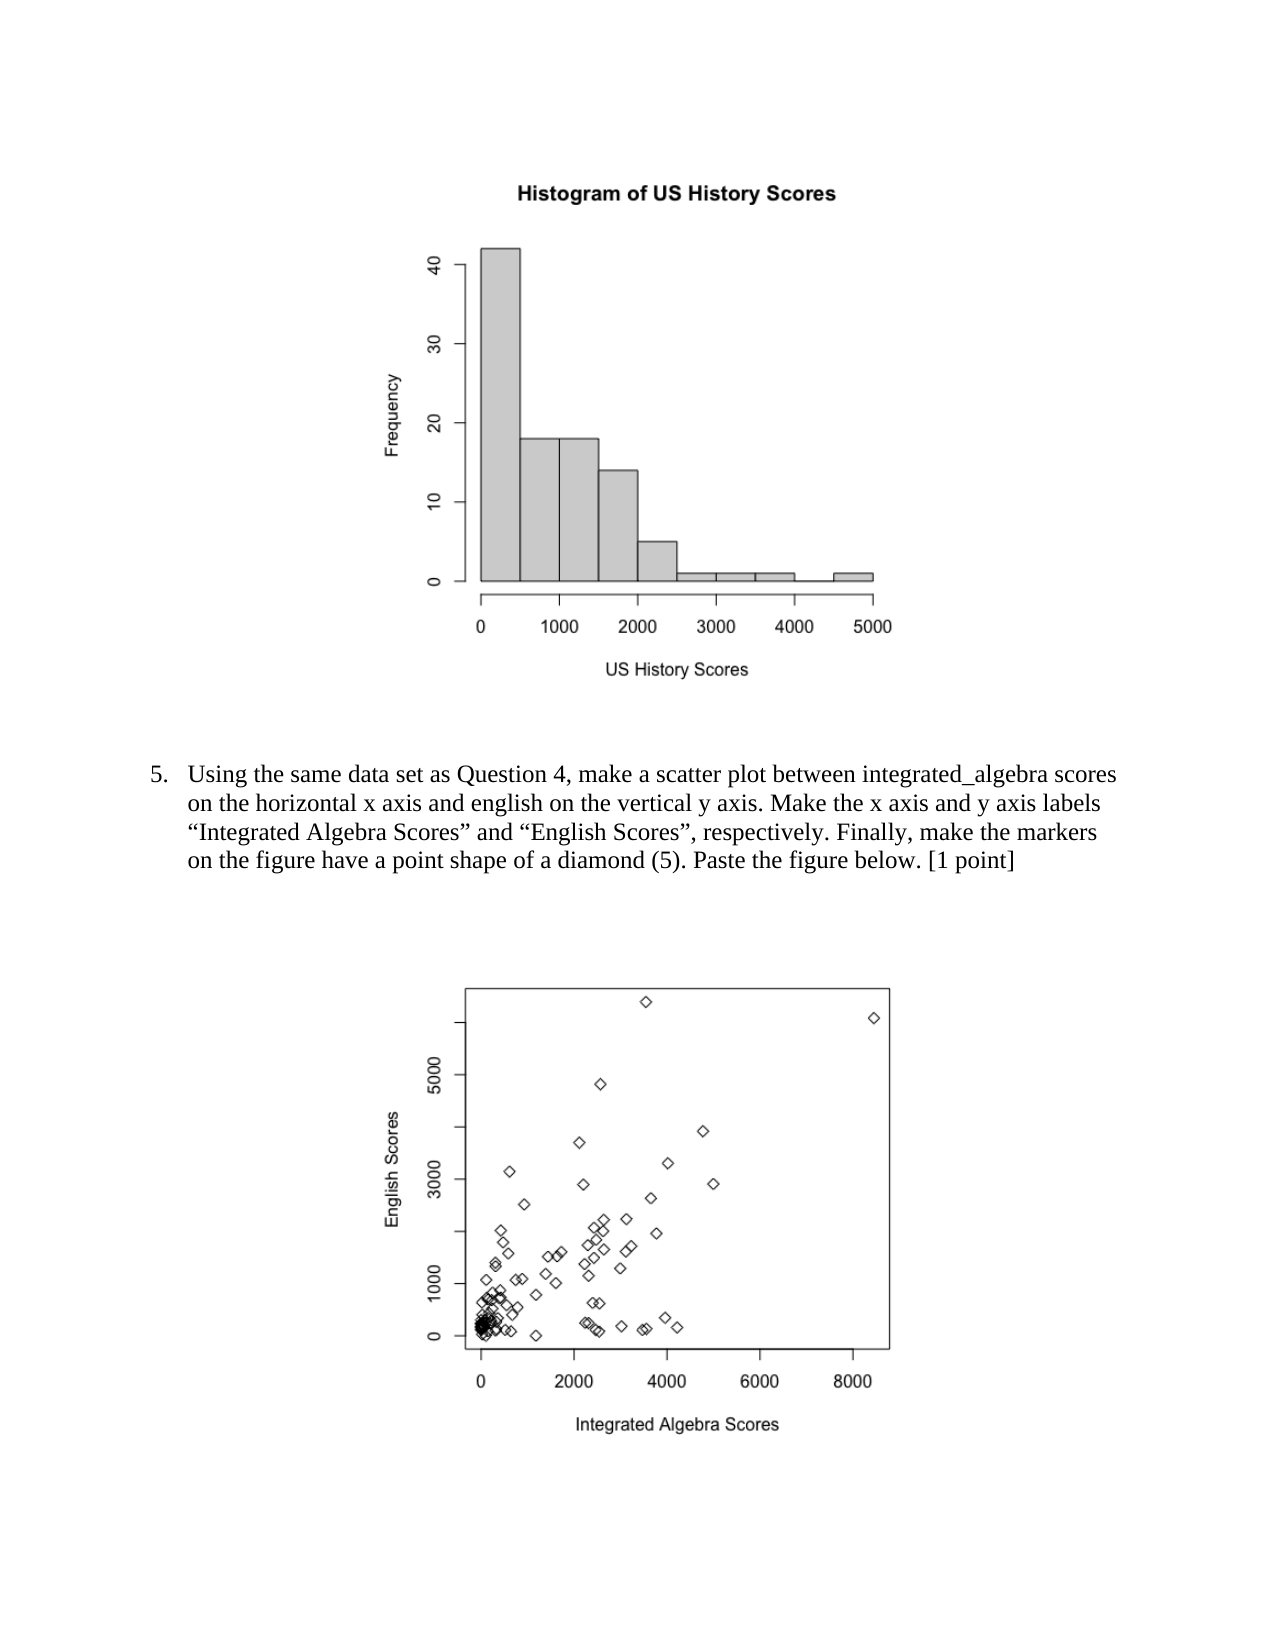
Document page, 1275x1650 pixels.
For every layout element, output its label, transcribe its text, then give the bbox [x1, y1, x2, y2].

list Using the same data set as Question 4, make a scatter plot between integrated_algebra scores on the horizontal x axis and english on the vertical y axis. Make the x axis and y axis labels “Integrated Algebra Scores” and “English Scores”, respectively. Finally, make the markers on the figure have a point shape of a diamond (5). Paste the figure below. [1 point] [150, 759, 1125, 874]
picture [379, 150, 933, 702]
picture [379, 903, 934, 1457]
